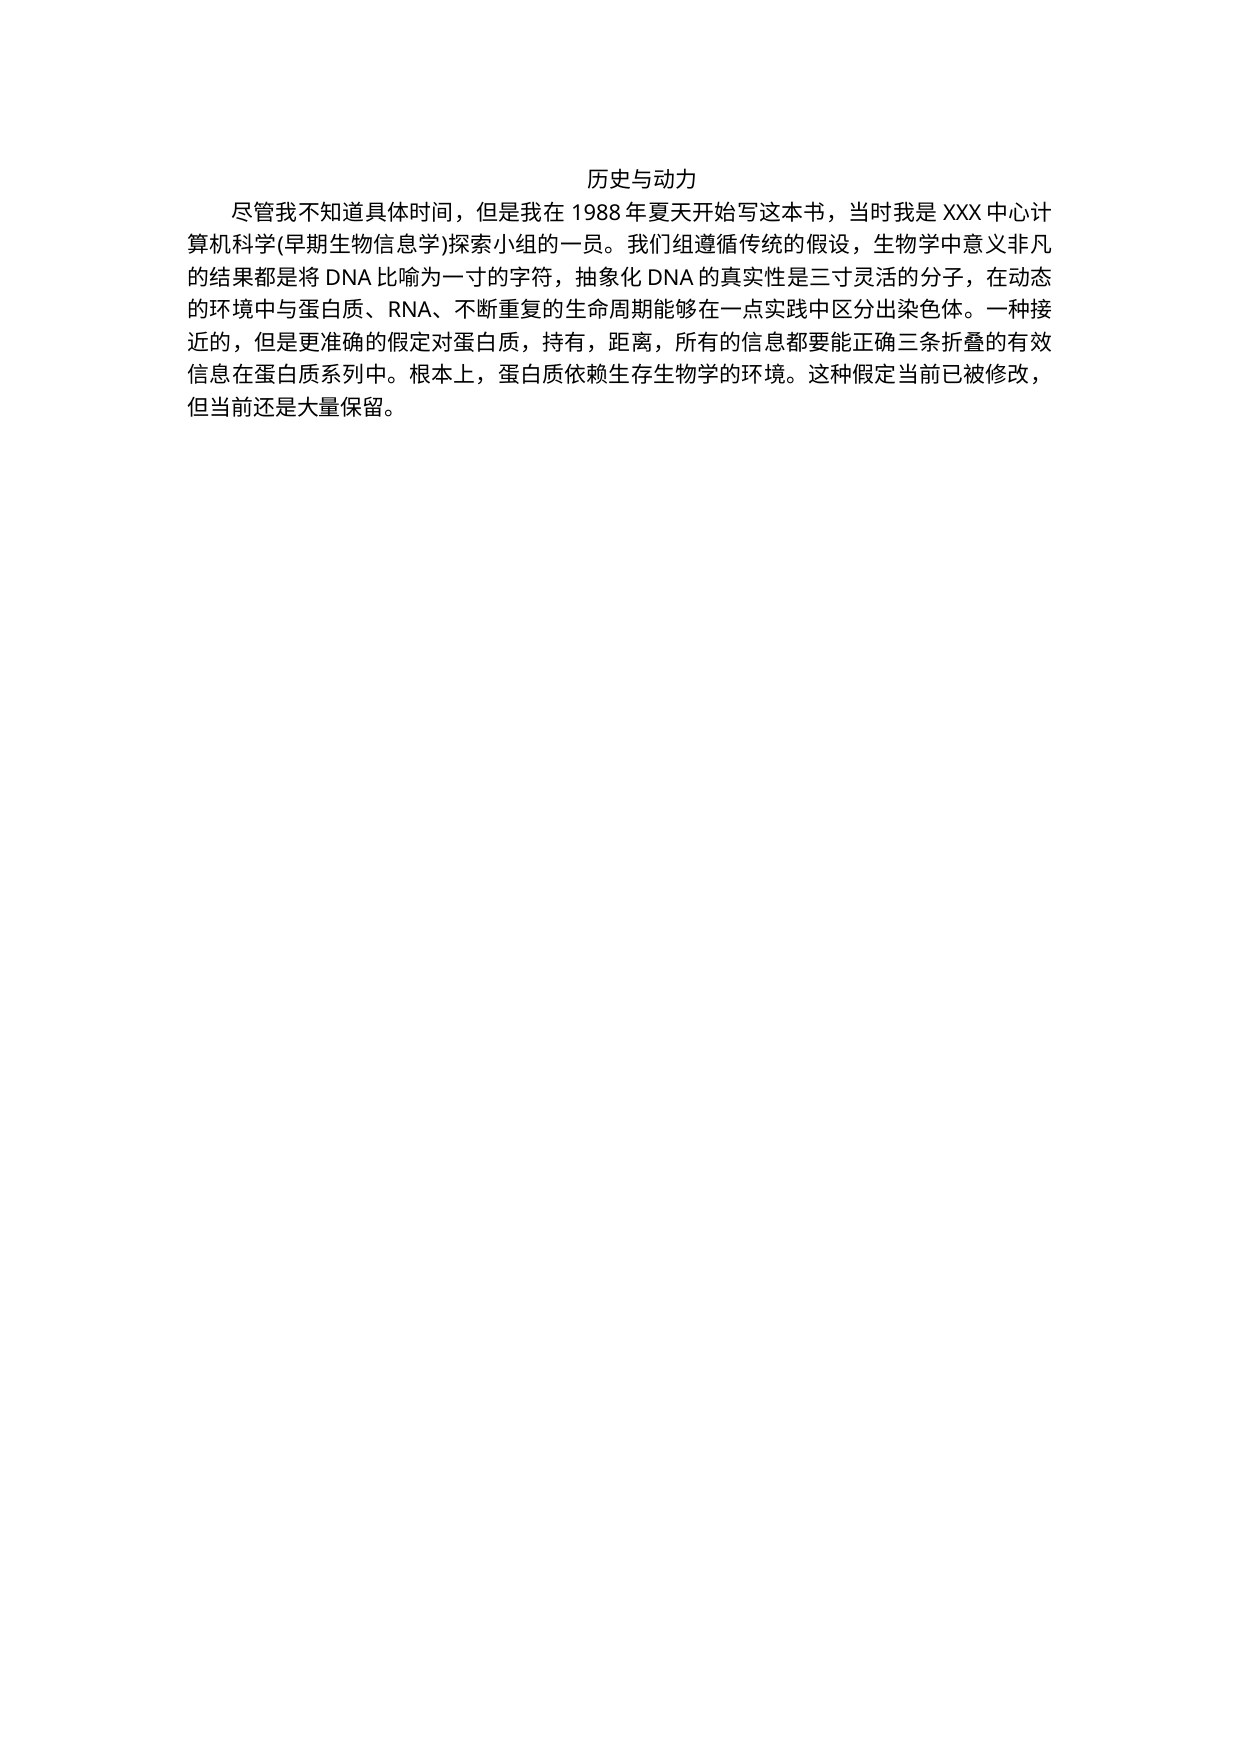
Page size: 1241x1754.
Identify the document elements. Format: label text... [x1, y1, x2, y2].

text 尽管我不知道具体时间，但是我在1988年夏天开始写这本书，当时我是XXX中心计算机科学(早期生物信息学)探索小组的一员。我们组遵循传统的假设，生物学中意义非凡的结果都是将DNA比喻为一寸的字符，抽象化DNA的真实性是三寸灵活的分子，在动态的环境中与蛋白质、RNA、不断重复的生命周期能够在一点实践中区分出染色体。一种接近的，但是更准确的假定对蛋白质，持有，距离，所有的信息都要能正确三条折叠的有效信息在蛋白质系列中。根本上，蛋白质依赖生存生物学的环境。这种假定当前已被修改，但当前还是大量保留。 [187, 194, 1053, 422]
text 历史与动力 [187, 162, 1053, 194]
